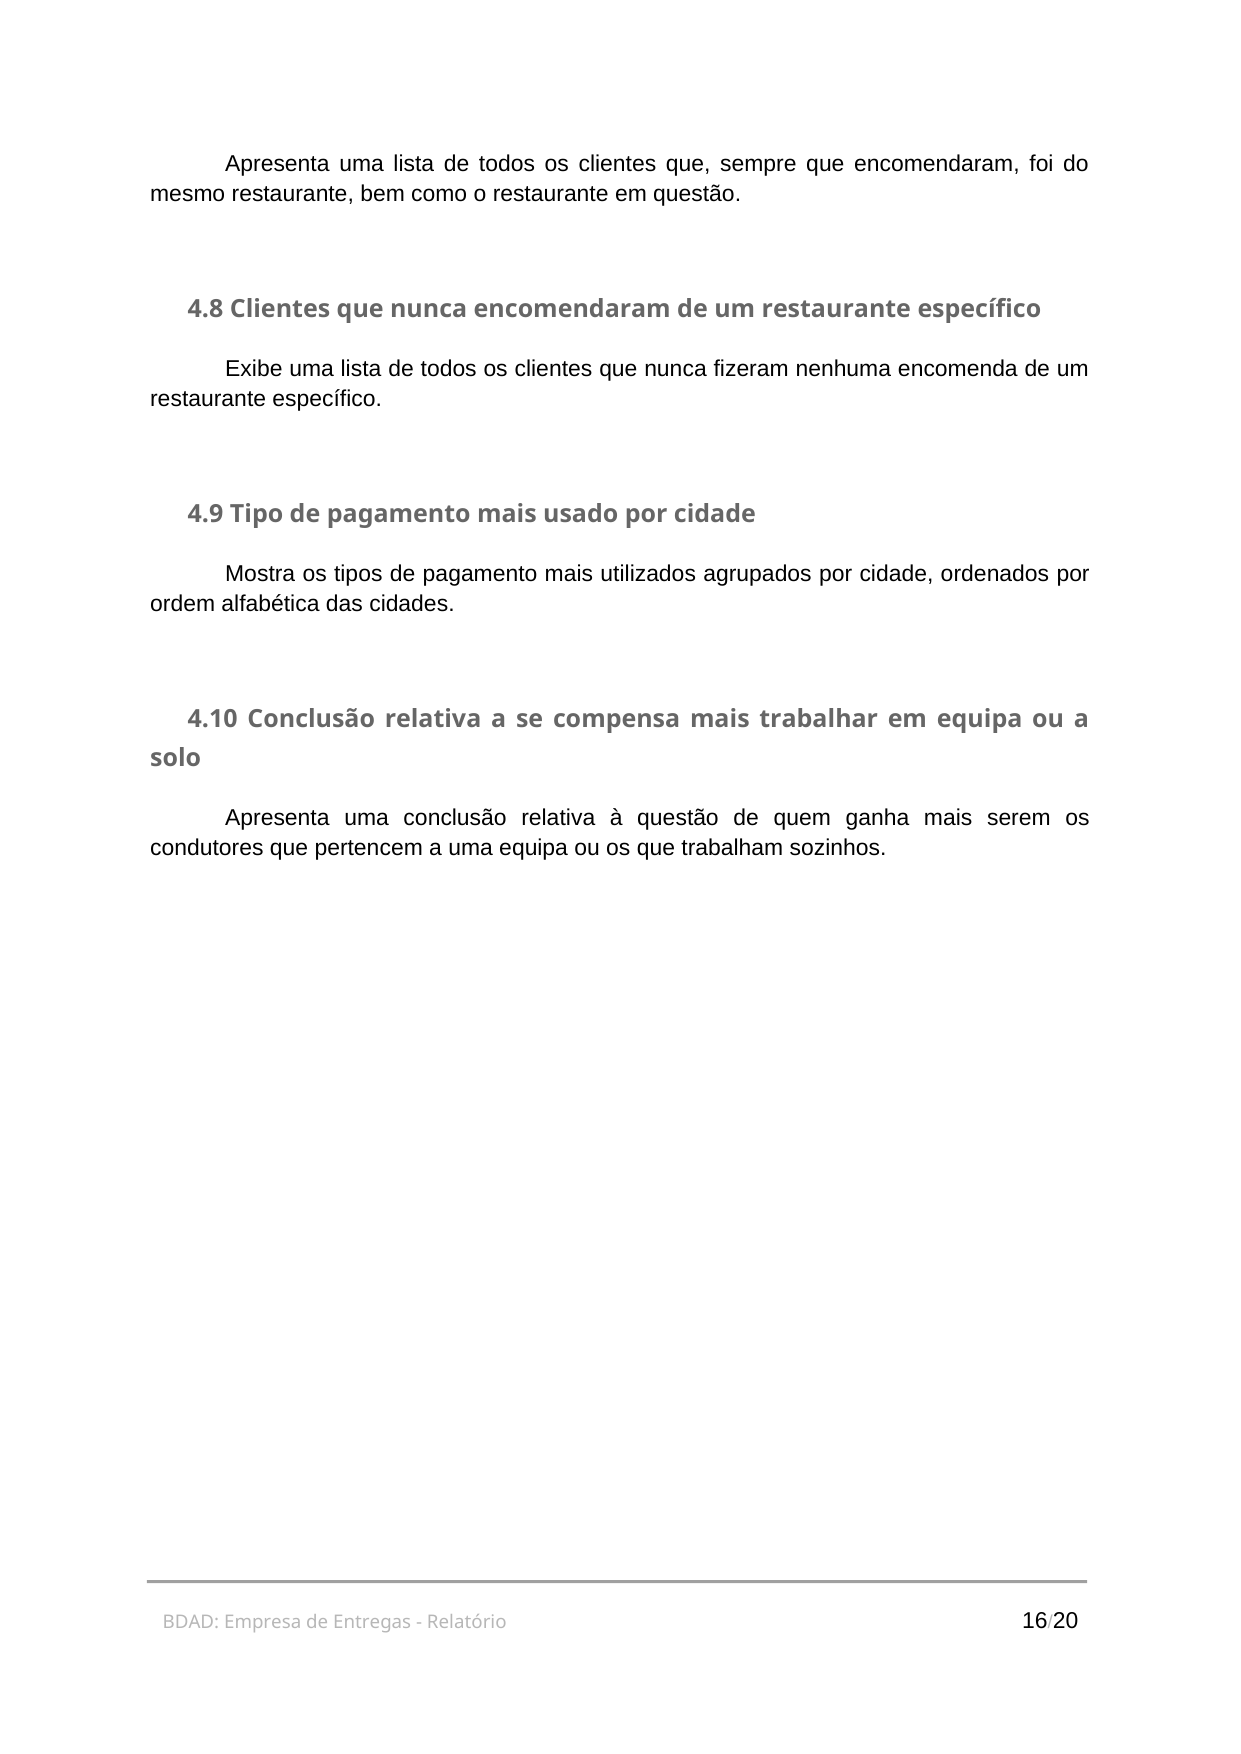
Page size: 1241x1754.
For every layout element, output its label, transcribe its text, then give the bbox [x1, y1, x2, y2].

text Apresenta uma lista de todos os clientes que, sempre que encomendaram, foi do mesmo restaurante, bem como o restaurante em questão. [150, 150, 1090, 207]
text 4.10 Conclusão relativa a se compensa mais trabalhar em equipa ou a solo [150, 700, 1090, 773]
text 4.8 Clientes que nunca encomendaram de um restaurante específico [150, 291, 1090, 325]
text Apresenta uma conclusão relativa à questão de quem ganha mais serem os condutores que pertencem a uma equipa ou os que trabalham sozinhos. [150, 803, 1090, 860]
text Exibe uma lista de todos os clientes que nunca fizeram nenhuma encomenda de um restaurante específico. [150, 355, 1090, 411]
text Mostra os tipos de pagamento mais utilizados agrupados por cidade, ordenados por ordem alfabética das cidades. [150, 559, 1090, 616]
text 4.9 Tipo de pagamento mais usado por cidade [150, 495, 1090, 529]
